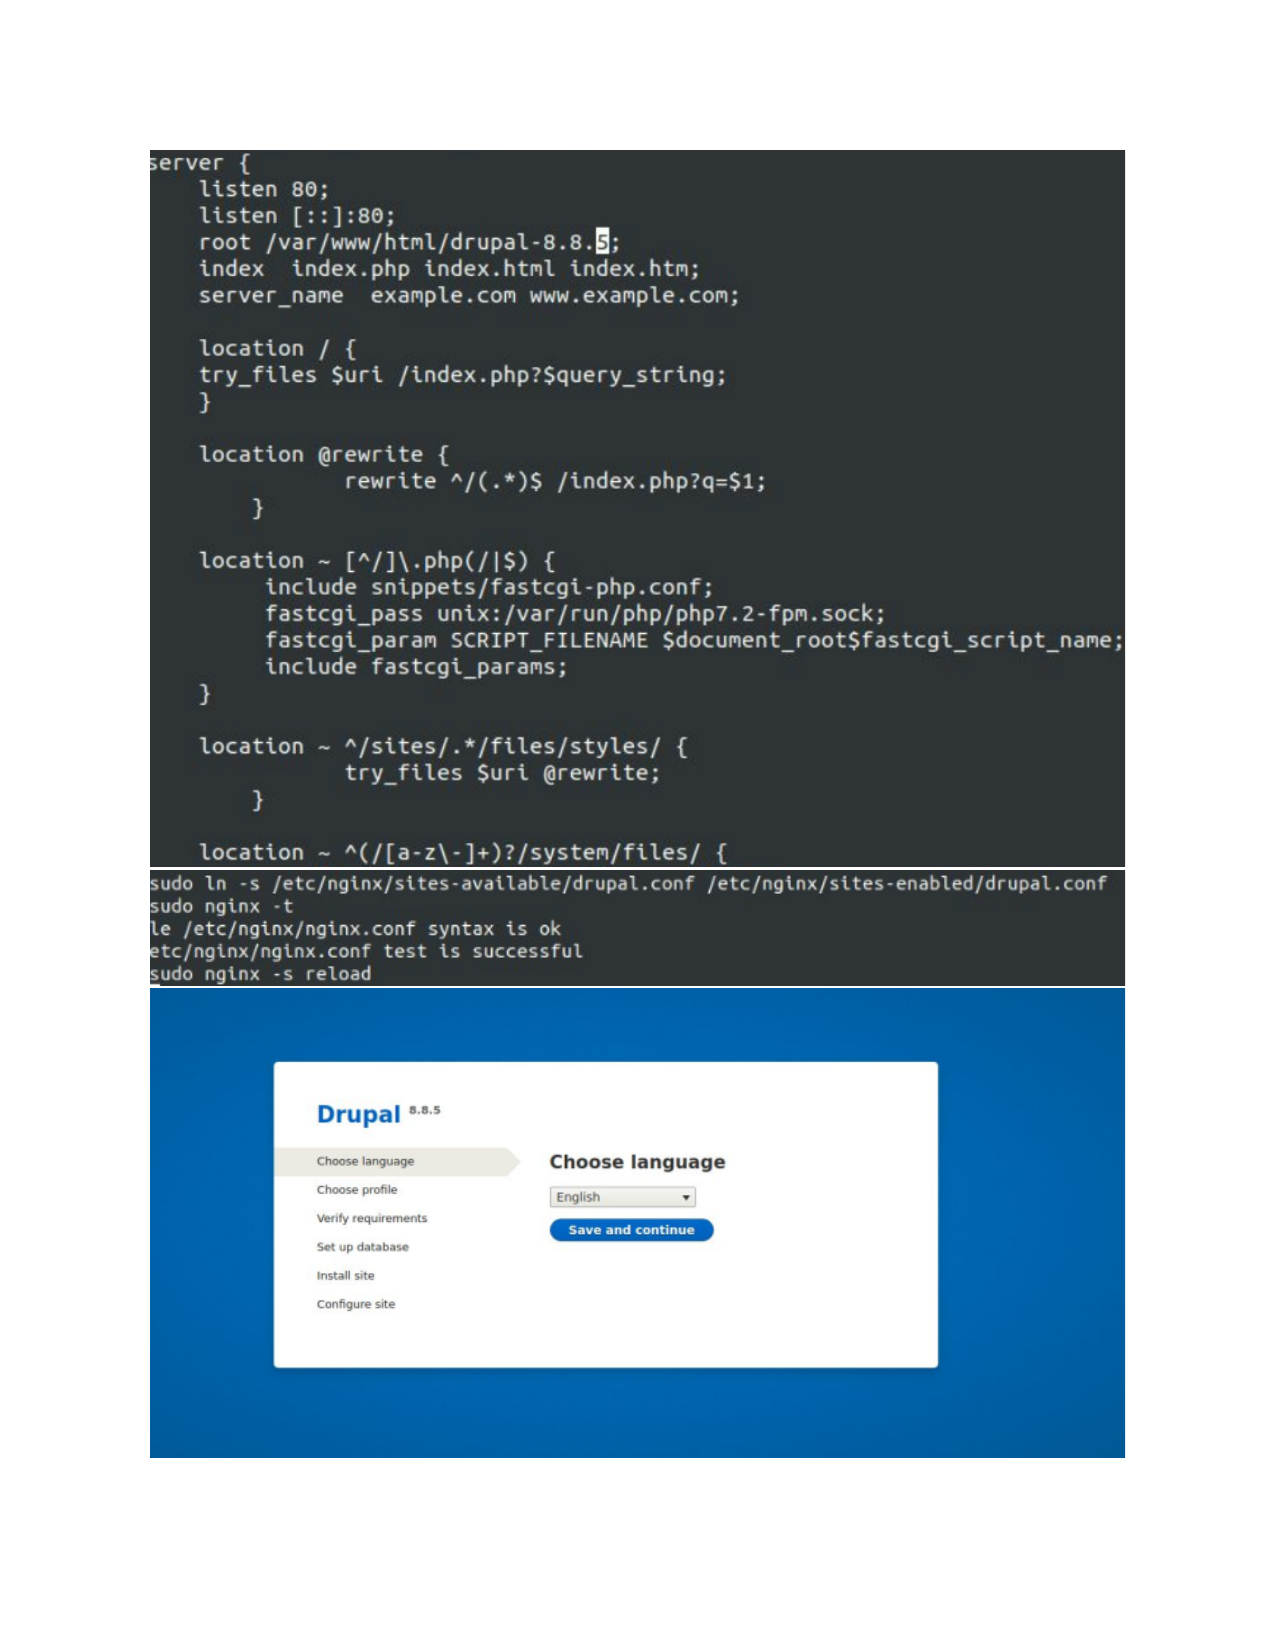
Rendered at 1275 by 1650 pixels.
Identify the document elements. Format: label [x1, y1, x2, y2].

picture [150, 988, 1125, 1458]
picture [150, 870, 1125, 986]
picture [150, 150, 1125, 867]
